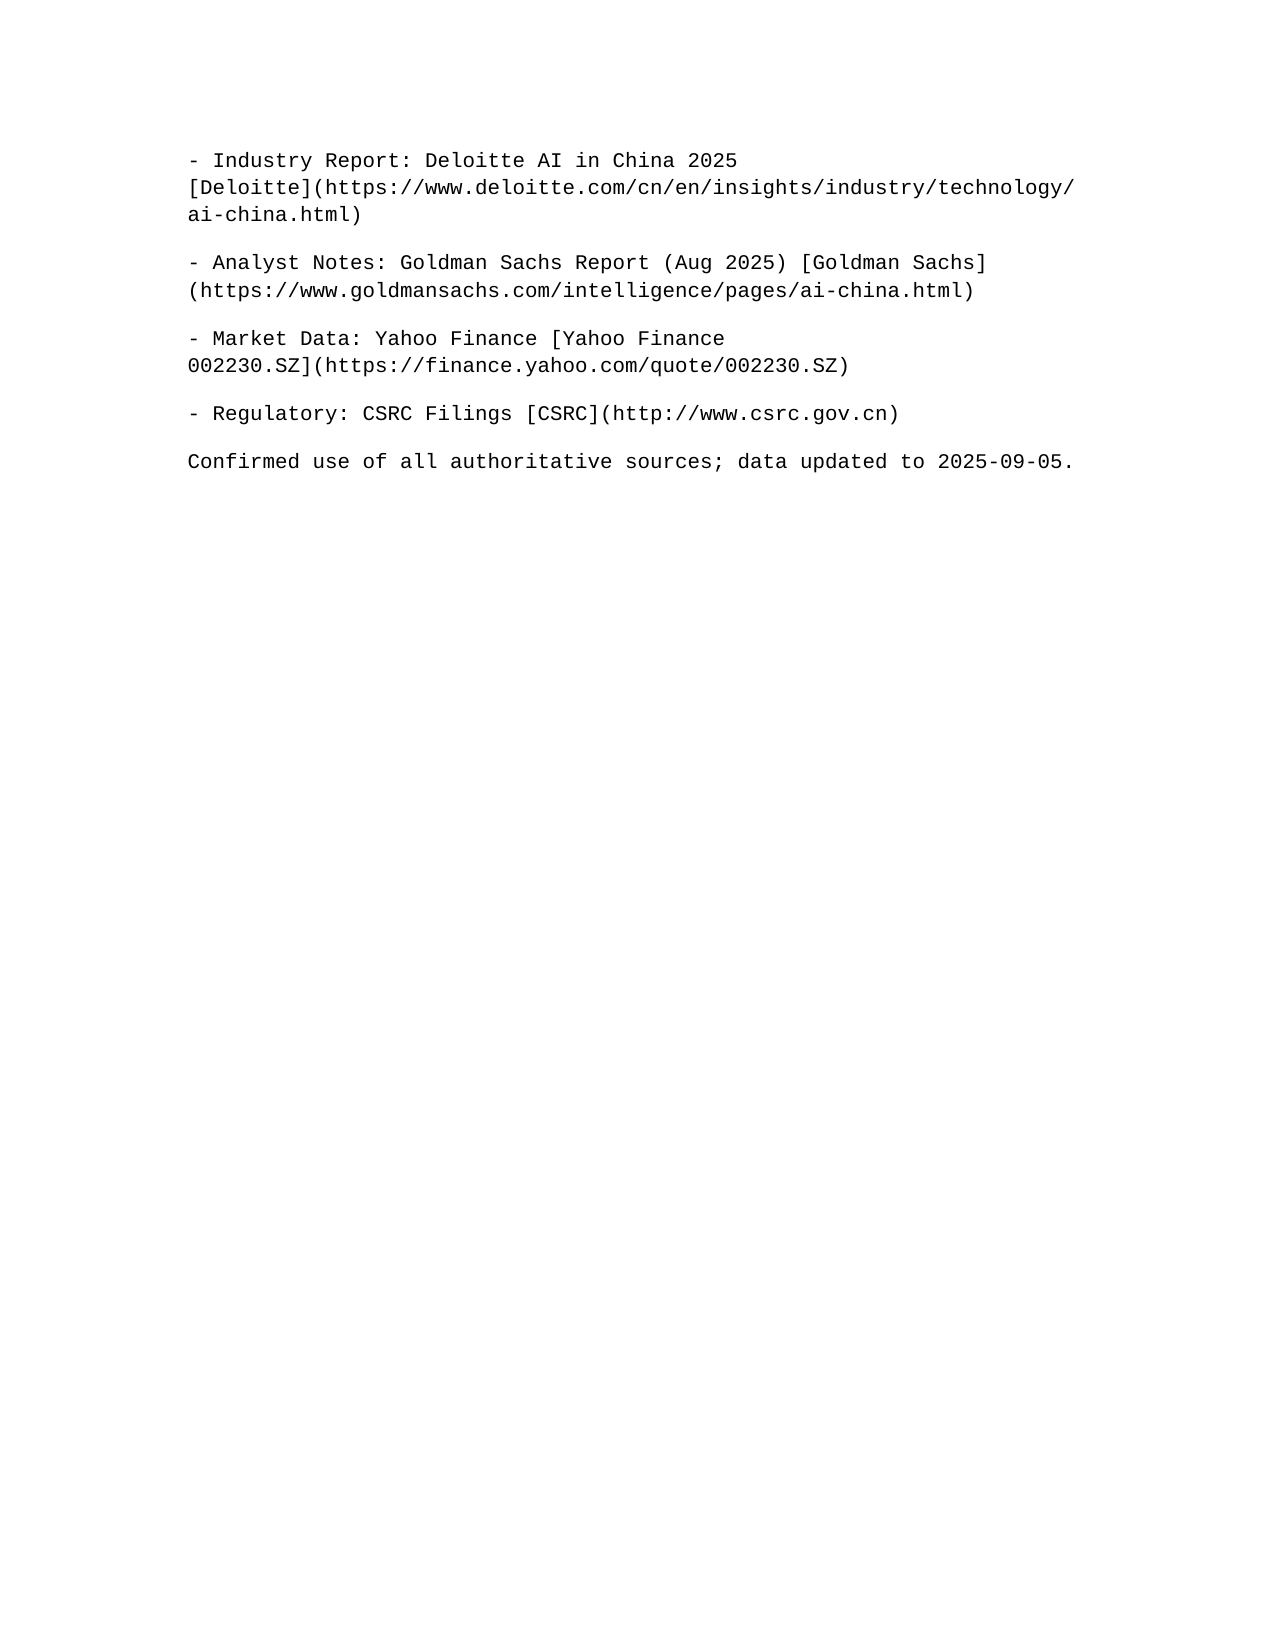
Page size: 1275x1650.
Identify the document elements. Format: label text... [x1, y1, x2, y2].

text - Market Data: Yahoo Finance [Yahoo Finance 002230.SZ](https://finance.yahoo.com/quote/002230.SZ) [187, 328, 1087, 378]
text Confirmed use of all authoritative sources; data updated to 2025-09-05. [187, 451, 1087, 474]
text - Analyst Notes: Goldman Sachs Report (Aug 2025) [Goldman Sachs](https://www.goldmansachs.com/intelligence/pages/ai-china.html) [187, 252, 1087, 303]
text - Industry Report: Deloitte AI in China 2025 [Deloitte](https://www.deloitte.com/cn/en/insights/industry/technology/ai-china.html) [187, 150, 1087, 228]
text - Regulatory: CSRC Filings [CSRC](http://www.csrc.gov.cn) [187, 403, 1087, 426]
